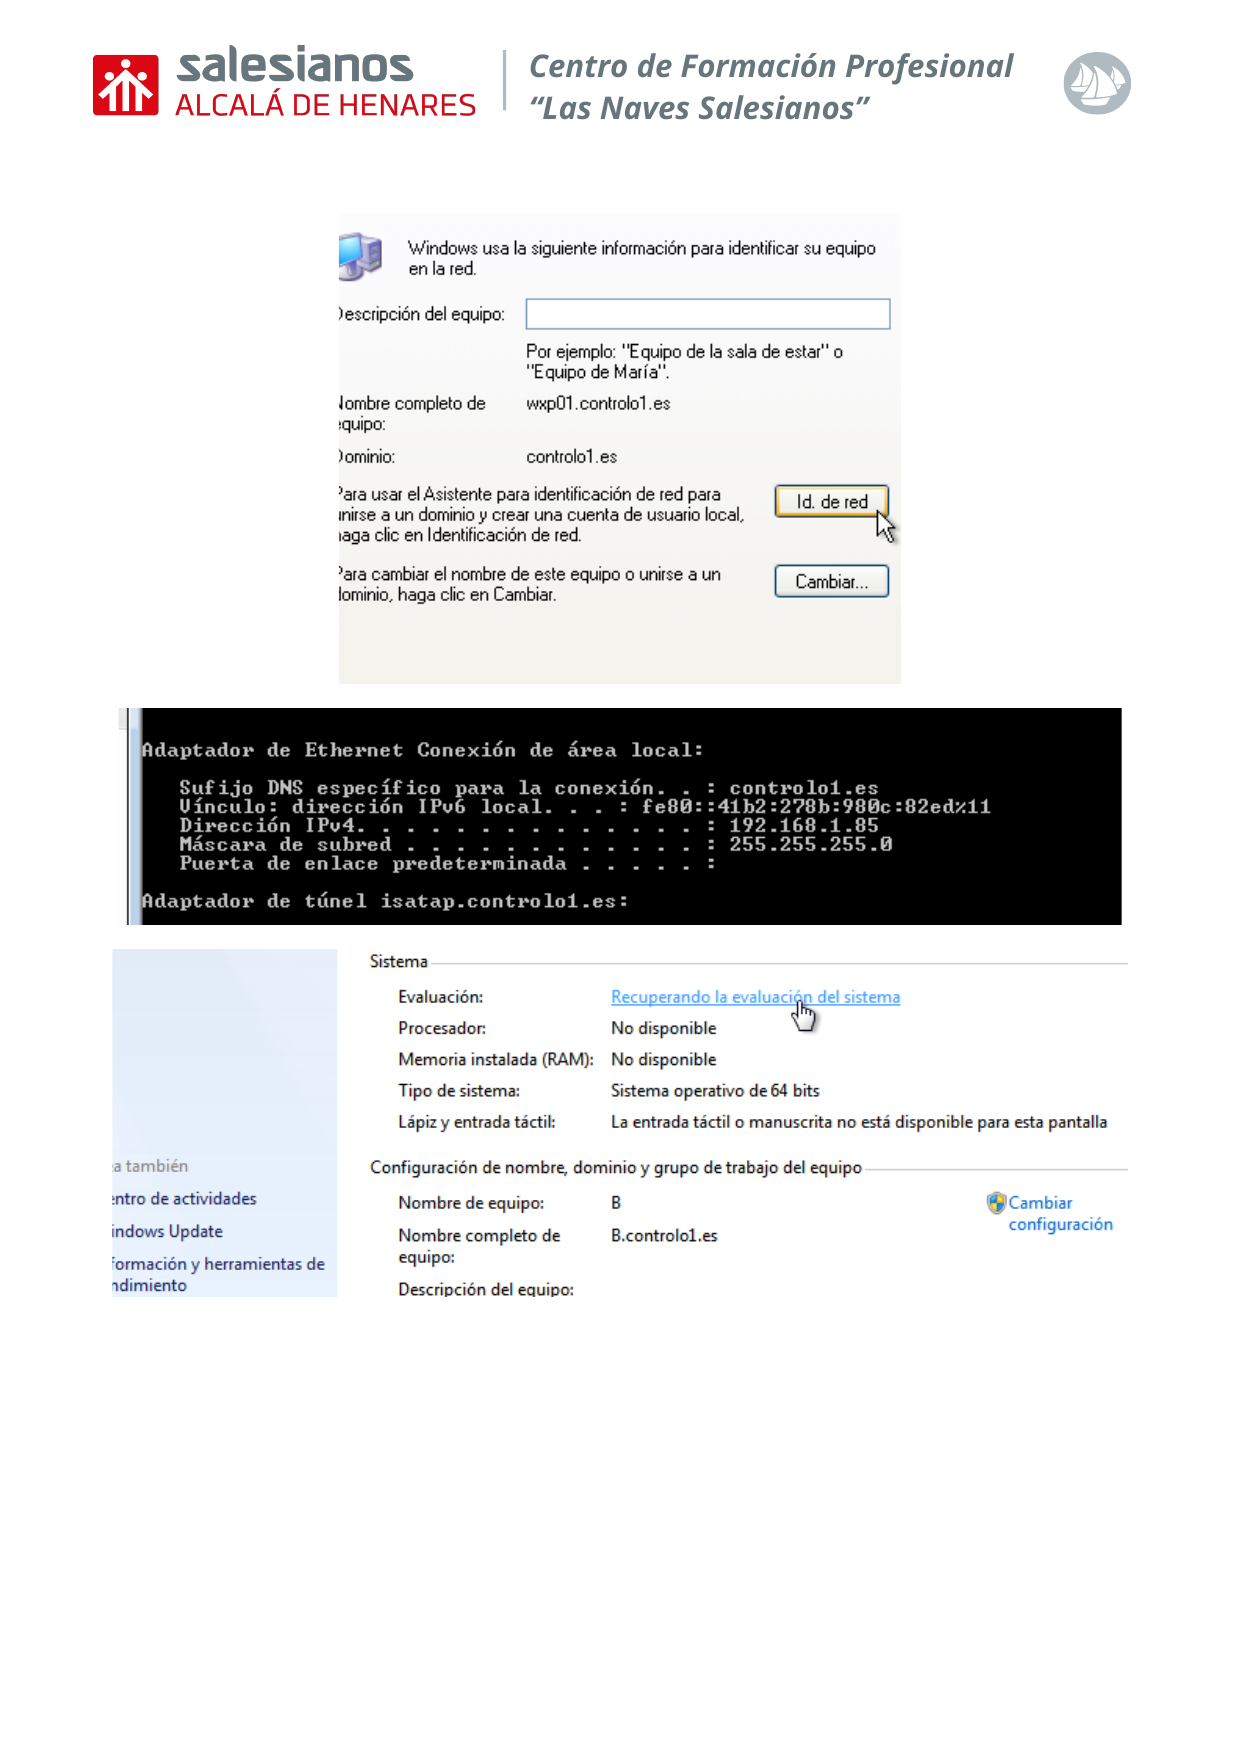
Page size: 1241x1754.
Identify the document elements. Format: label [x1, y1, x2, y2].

picture [118, 708, 1122, 925]
picture [93, 45, 498, 122]
picture [112, 949, 1128, 1297]
picture [338, 214, 902, 684]
picture [1056, 45, 1139, 122]
